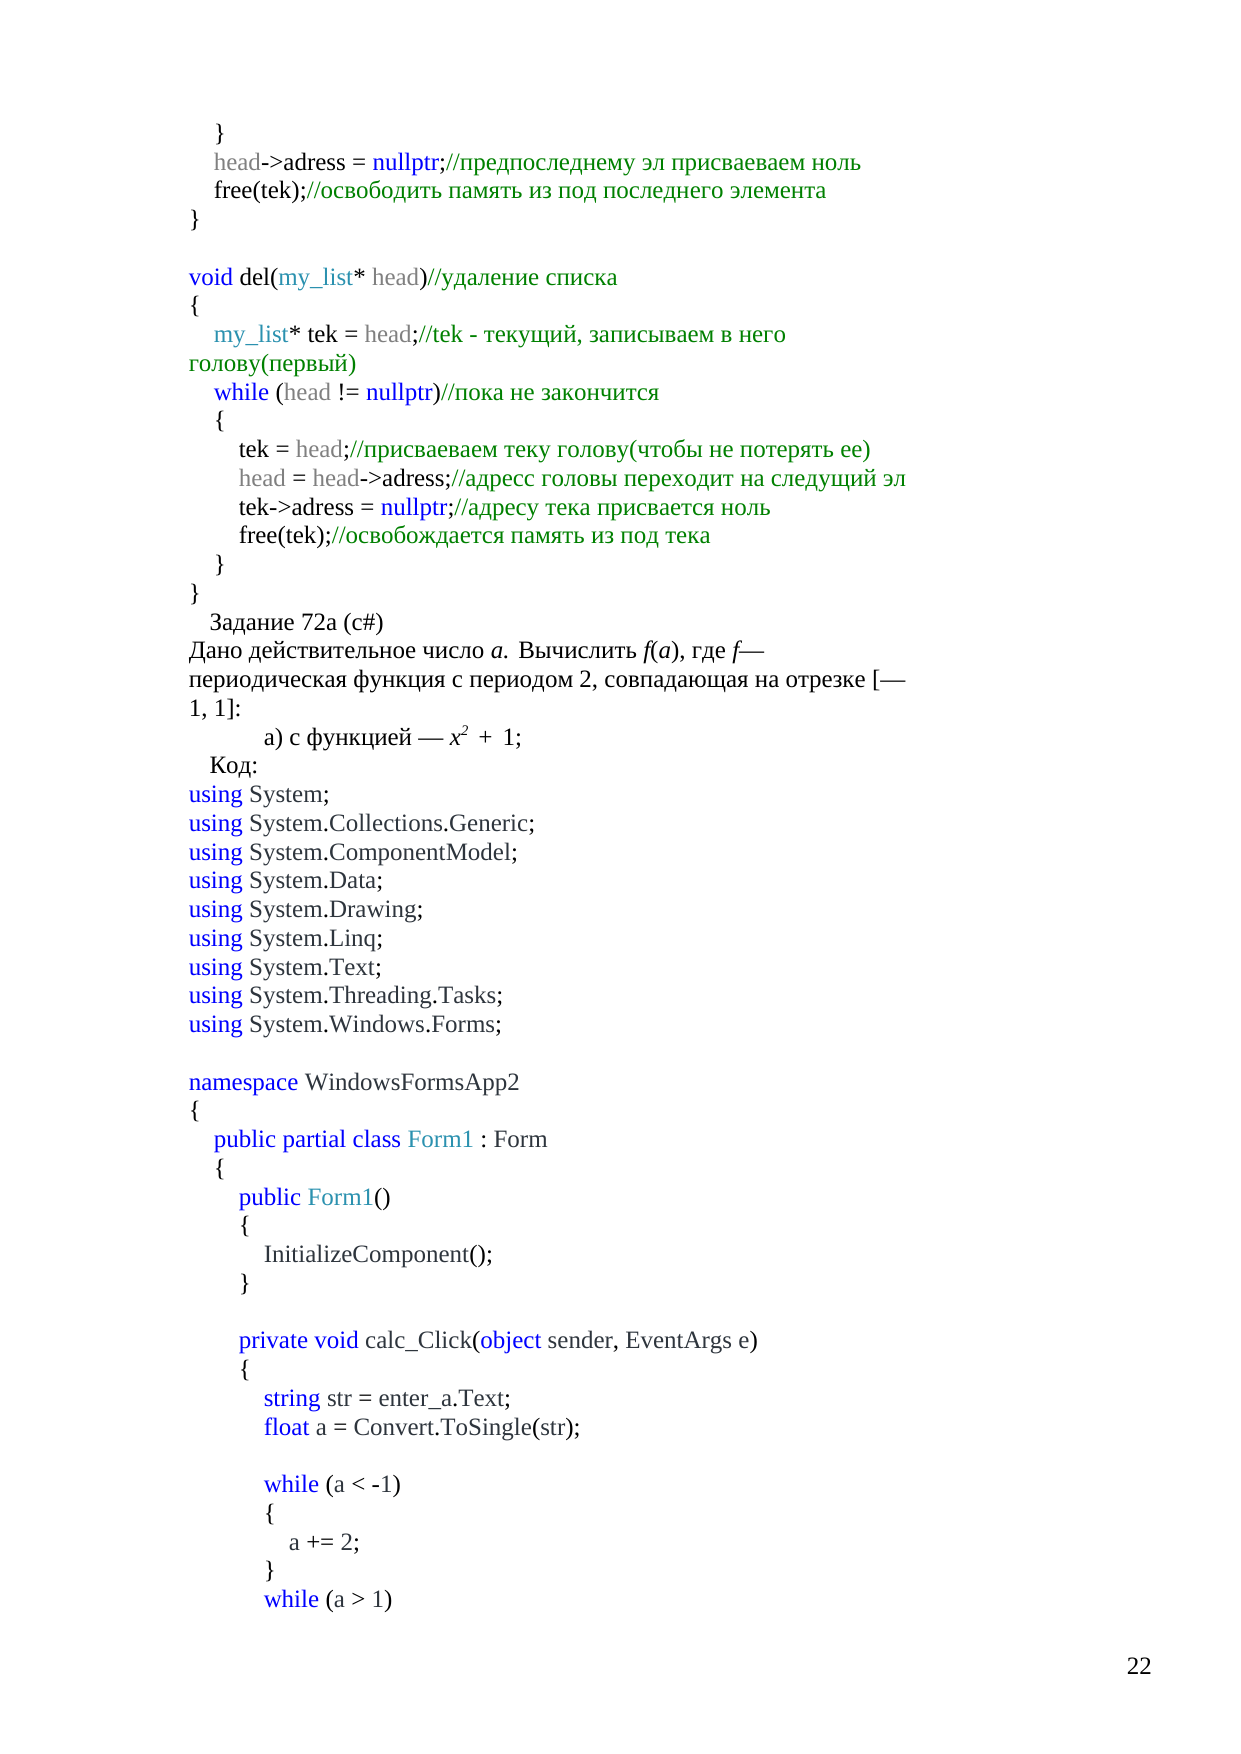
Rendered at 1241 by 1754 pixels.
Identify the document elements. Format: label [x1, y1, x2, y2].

table_header [189, 118, 921, 1613]
